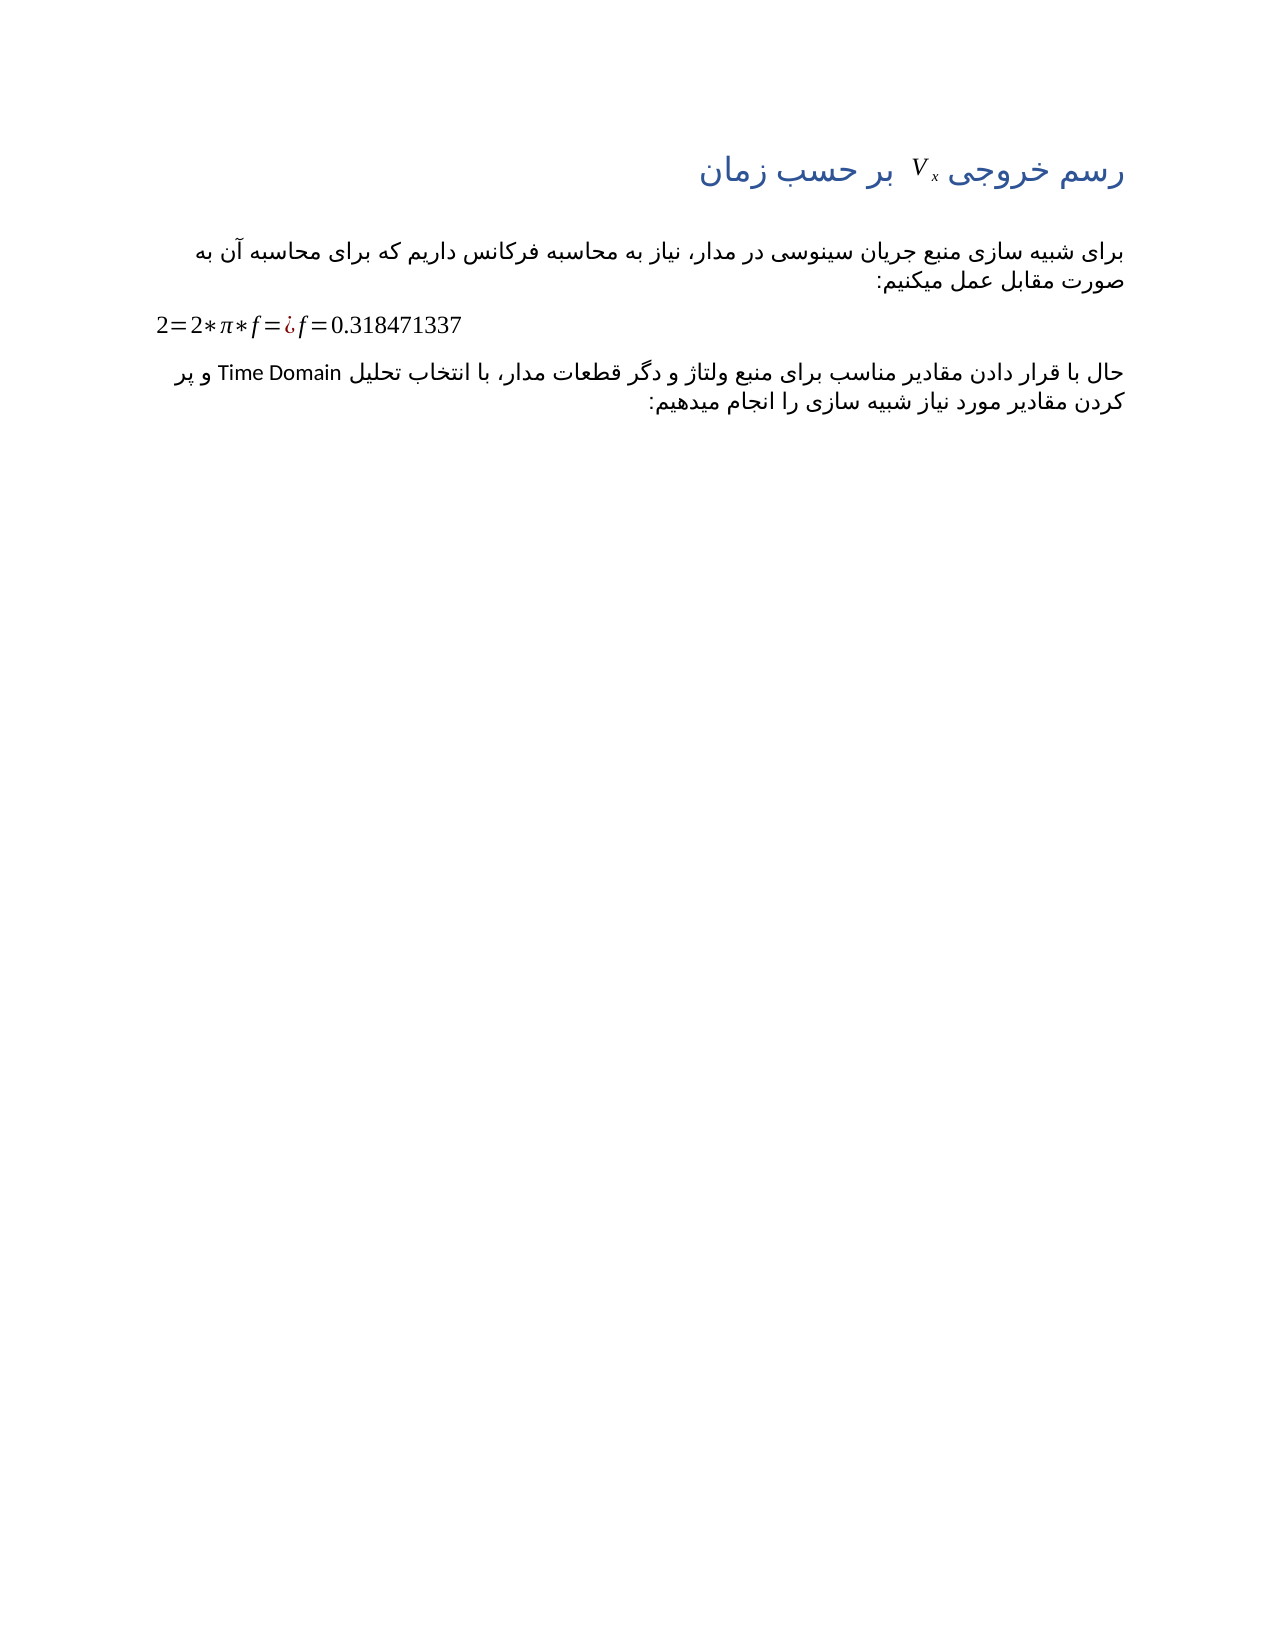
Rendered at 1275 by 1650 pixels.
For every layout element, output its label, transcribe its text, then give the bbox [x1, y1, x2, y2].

text حال با قرار دادن مقادیر مناسب برای منبع ولتاژ و دگر قطعات مدار، با انتخاب تحلیل Time Domain و پر کردن مقادیر مورد نیاز شبیه سازی را انجام میدهیم: [150, 358, 1125, 414]
subtitle رسم خروجی بر حسب زمان [150, 150, 1125, 188]
text برای شبیه سازی منبع جریان سینوسی در مدار، نیاز به محاسبه فرکانس داریم که برای محاسبه آن به صورت مقابل عمل میکنیم: [150, 238, 1125, 293]
